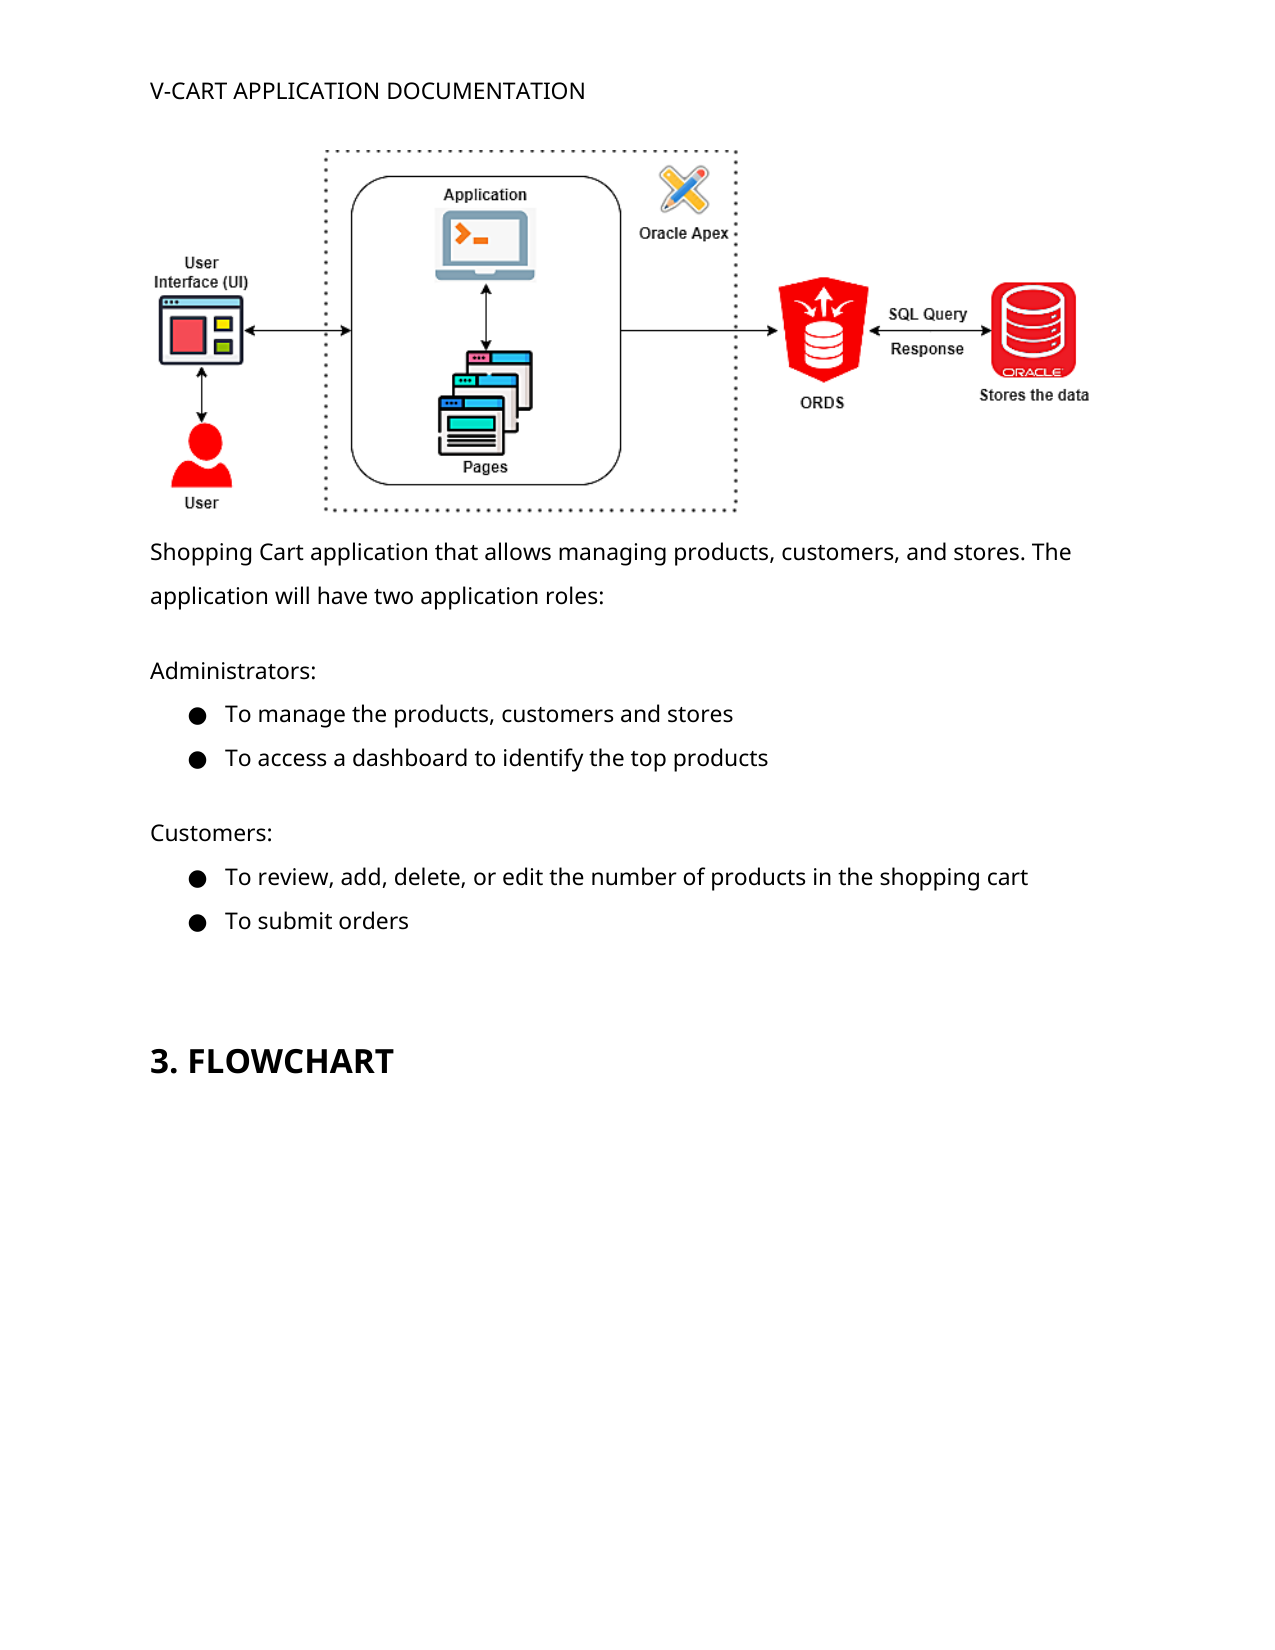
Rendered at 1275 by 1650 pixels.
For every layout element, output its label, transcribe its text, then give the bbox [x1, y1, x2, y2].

list To submit orders [187, 905, 1125, 936]
text Shopping Cart application that allows managing products, customers, and stores. The application will have two application roles: [150, 536, 1125, 611]
list To access a dashboard to identify the top products [187, 742, 1125, 773]
list To manage the products, customers and stores [187, 698, 1125, 730]
list To review, add, delete, or edit the number of products in the shopping cart [187, 861, 1125, 892]
picture [150, 150, 1125, 524]
text Customers: [150, 817, 1125, 848]
text 3. FLOWCHART [150, 1038, 1125, 1083]
text Administrators: [150, 655, 1125, 686]
